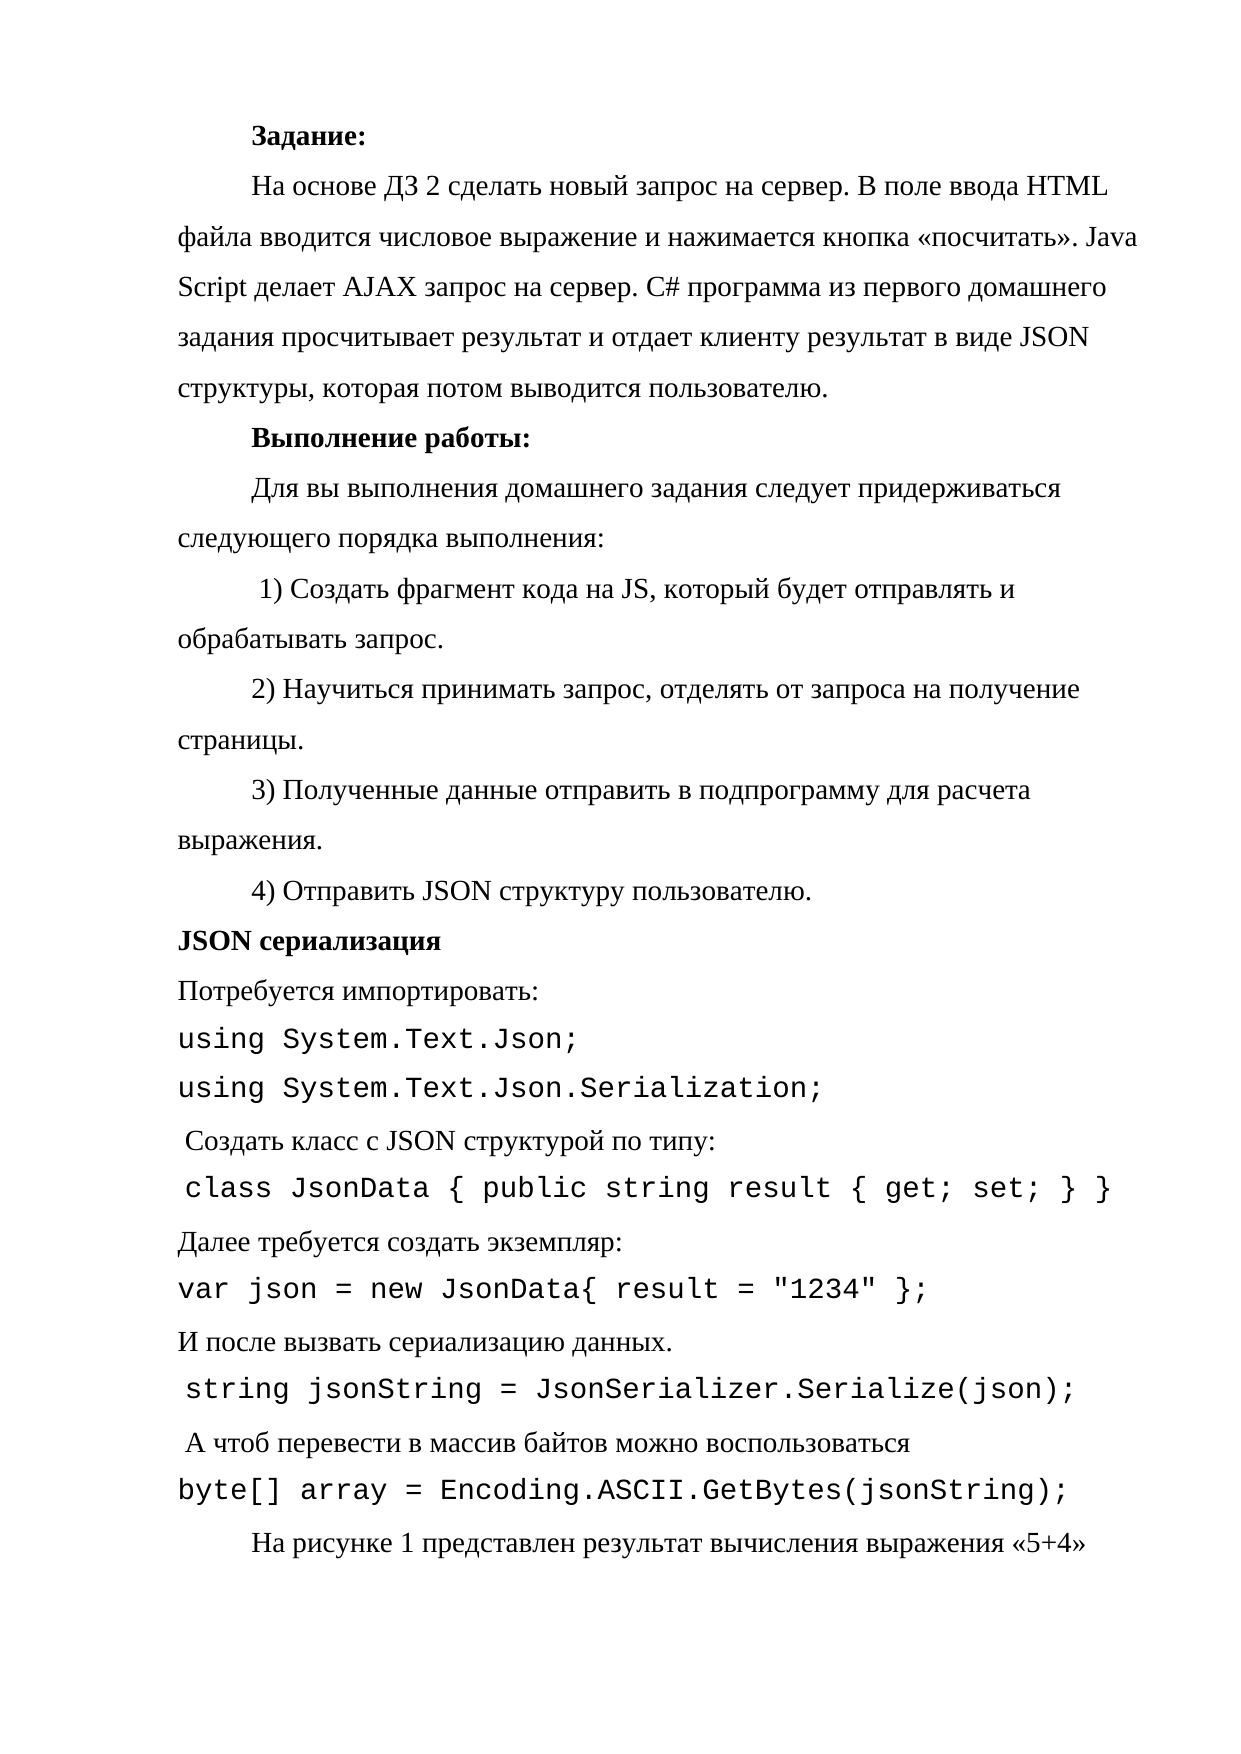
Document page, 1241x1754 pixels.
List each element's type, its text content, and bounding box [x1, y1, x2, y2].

text 2) Научиться принимать запрос, отделять от запроса на получение страницы. [177, 672, 1152, 755]
text byte[] array = Encoding.ASCII.GetBytes(jsonString); [177, 1476, 1152, 1508]
text 3) Полученные данные отправить в подпрограмму для расчета выражения. [177, 772, 1152, 856]
text 1) Создать фрагмент кода на JS, который будет отправлять и обрабатывать запрос. [177, 571, 1152, 655]
text А чтоб перевести в массив байтов можно воспользоваться [177, 1425, 1152, 1459]
text И после вызвать сериализацию данных. [177, 1324, 1152, 1357]
text string jsonString = JsonSerializer.Serialize(json); [177, 1374, 1152, 1407]
text class JsonData { public string result { get; set; } } [177, 1173, 1152, 1206]
text Выполнение работы: [177, 420, 1152, 453]
text JSON сериализация [177, 923, 1152, 957]
text На основе ДЗ 2 сделать новый запрос на сервер. В поле ввода HTML файла вводится числовое выражение и нажимается кнопка «посчитать». Java Script делает AJAX запрос на сервер. С# программа из первого домашнего задания просчитывает результат и отдает клиенту результат в виде JSON структуры, которая потом выводится пользователю. [177, 168, 1152, 403]
text using System.Text.Json.Serialization; [177, 1073, 1152, 1106]
text using System.Text.Json; [177, 1024, 1152, 1057]
text На рисунке 1 представлен результат вычисления выражения «5+4» [177, 1525, 1152, 1558]
text 4) Отправить JSON структуру пользователю. [177, 873, 1152, 906]
text Для вы выполнения домашнего задания следует придерживаться следующего порядка выполнения: [177, 470, 1152, 554]
text Создать класс с JSON структурой по типу: [177, 1123, 1152, 1156]
text Задание: [177, 118, 1152, 152]
text var json = new JsonData{ result = "1234" }; [177, 1274, 1152, 1307]
text Потребуется импортировать: [177, 973, 1152, 1007]
text Далее требуется создать экземпляр: [177, 1224, 1152, 1258]
